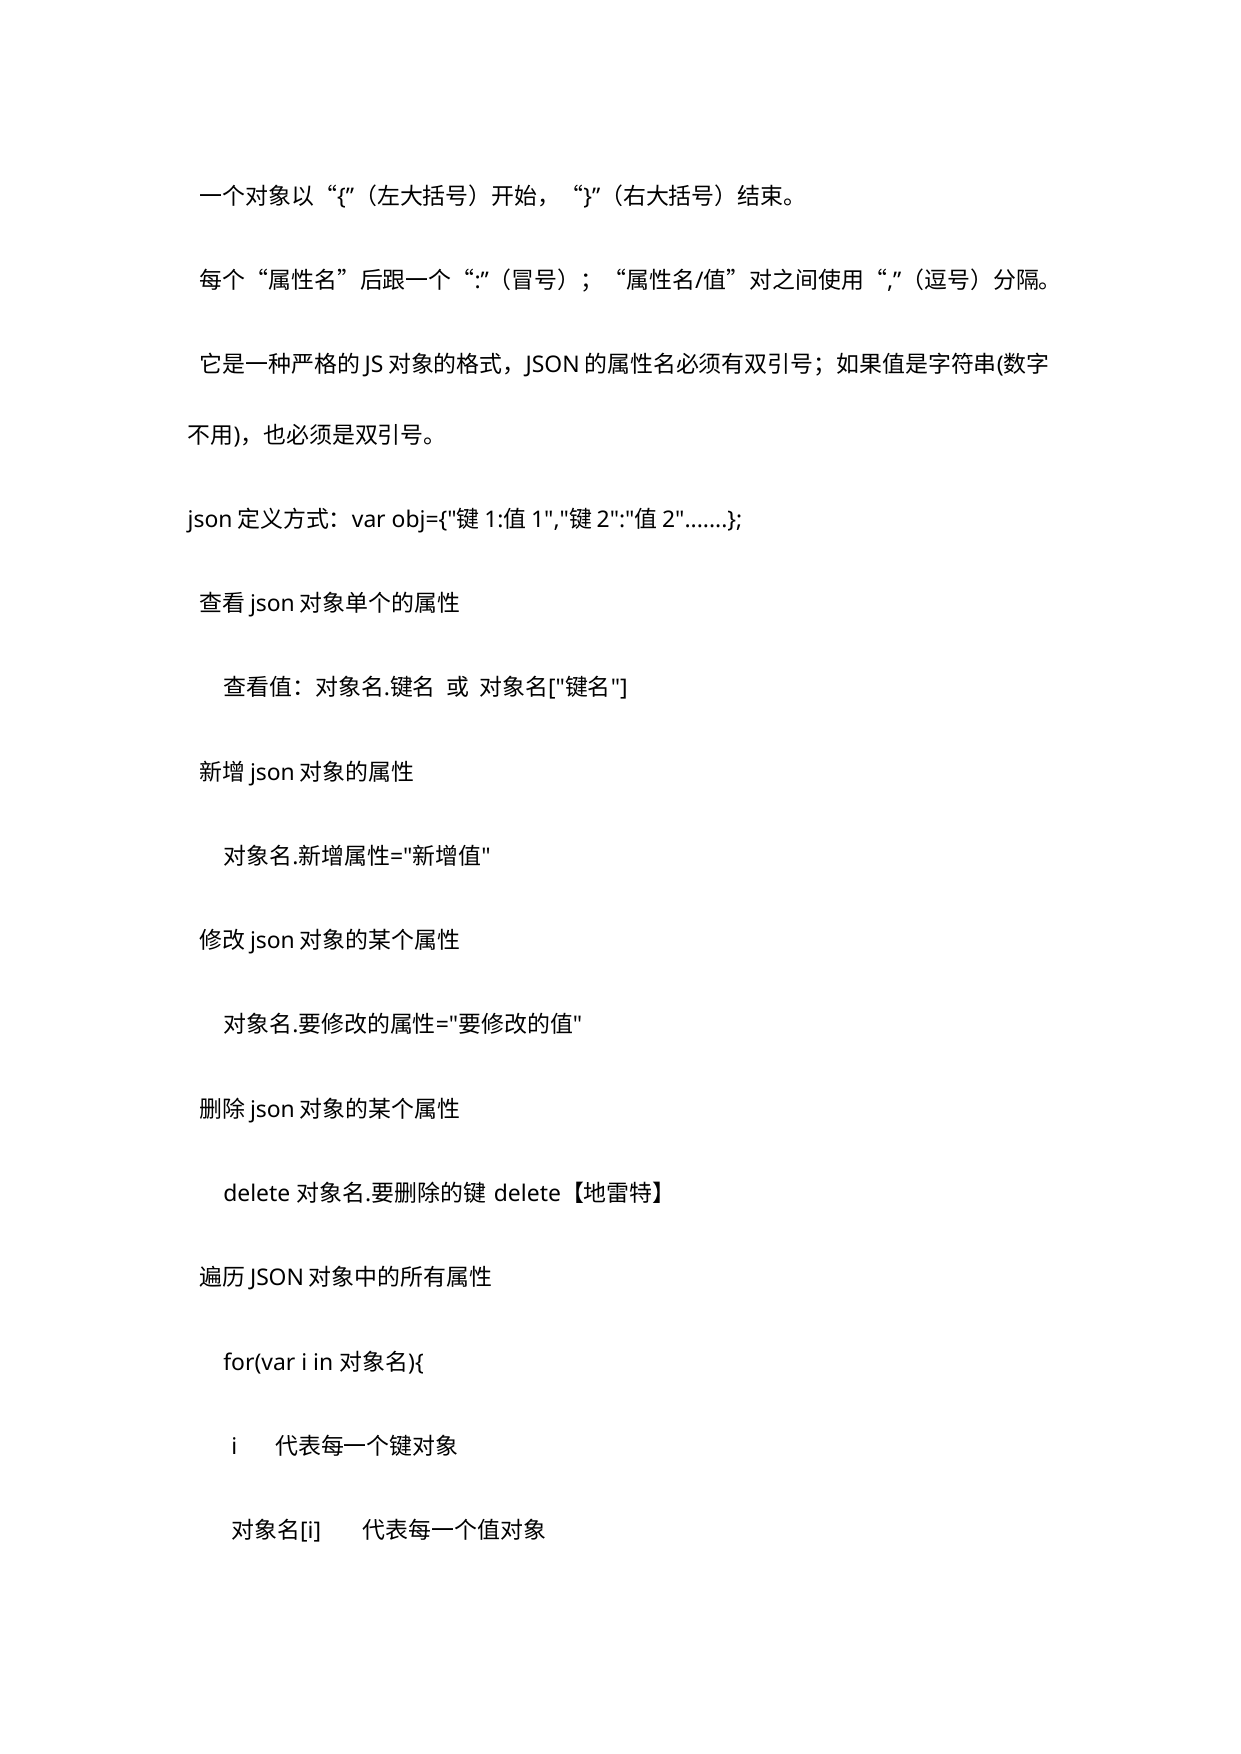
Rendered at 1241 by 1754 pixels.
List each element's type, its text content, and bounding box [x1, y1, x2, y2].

text 对象名.新增属性="新增值" [187, 822, 1053, 887]
text 删除json对象的某个属性 [187, 1075, 1053, 1140]
text json定义方式：var obj={"键1:值1","键2":"值2".......}; [187, 485, 1053, 550]
text for(var i in 对象名){ [187, 1328, 1053, 1393]
text 新增json对象的属性 [187, 738, 1053, 803]
text 查看json对象单个的属性 [187, 569, 1053, 634]
text 一个对象以“{”（左大括号）开始，“}”（右大括号）结束。 [187, 162, 1053, 227]
text 查看值：对象名.键名 或 对象名["键名"] [187, 653, 1053, 718]
text 它是一种严格的JS对象的格式，JSON的属性名必须有双引号；如果值是字符串(数字不用)，也必须是双引号。 [187, 331, 1053, 466]
text 对象名[i] 代表每一个值对象 [187, 1496, 1053, 1561]
text 修改json对象的某个属性 [187, 906, 1053, 971]
text 每个“属性名”后跟一个“:”（冒号）；“属性名/值”对之间使用“,”（逗号）分隔。 [187, 246, 1053, 311]
text i 代表每一个键对象 [187, 1412, 1053, 1477]
text 遍历JSON对象中的所有属性 [187, 1243, 1053, 1308]
text 对象名.要修改的属性="要修改的值" [187, 991, 1053, 1056]
text delete 对象名.要删除的键 delete【地雷特】 [187, 1159, 1053, 1224]
